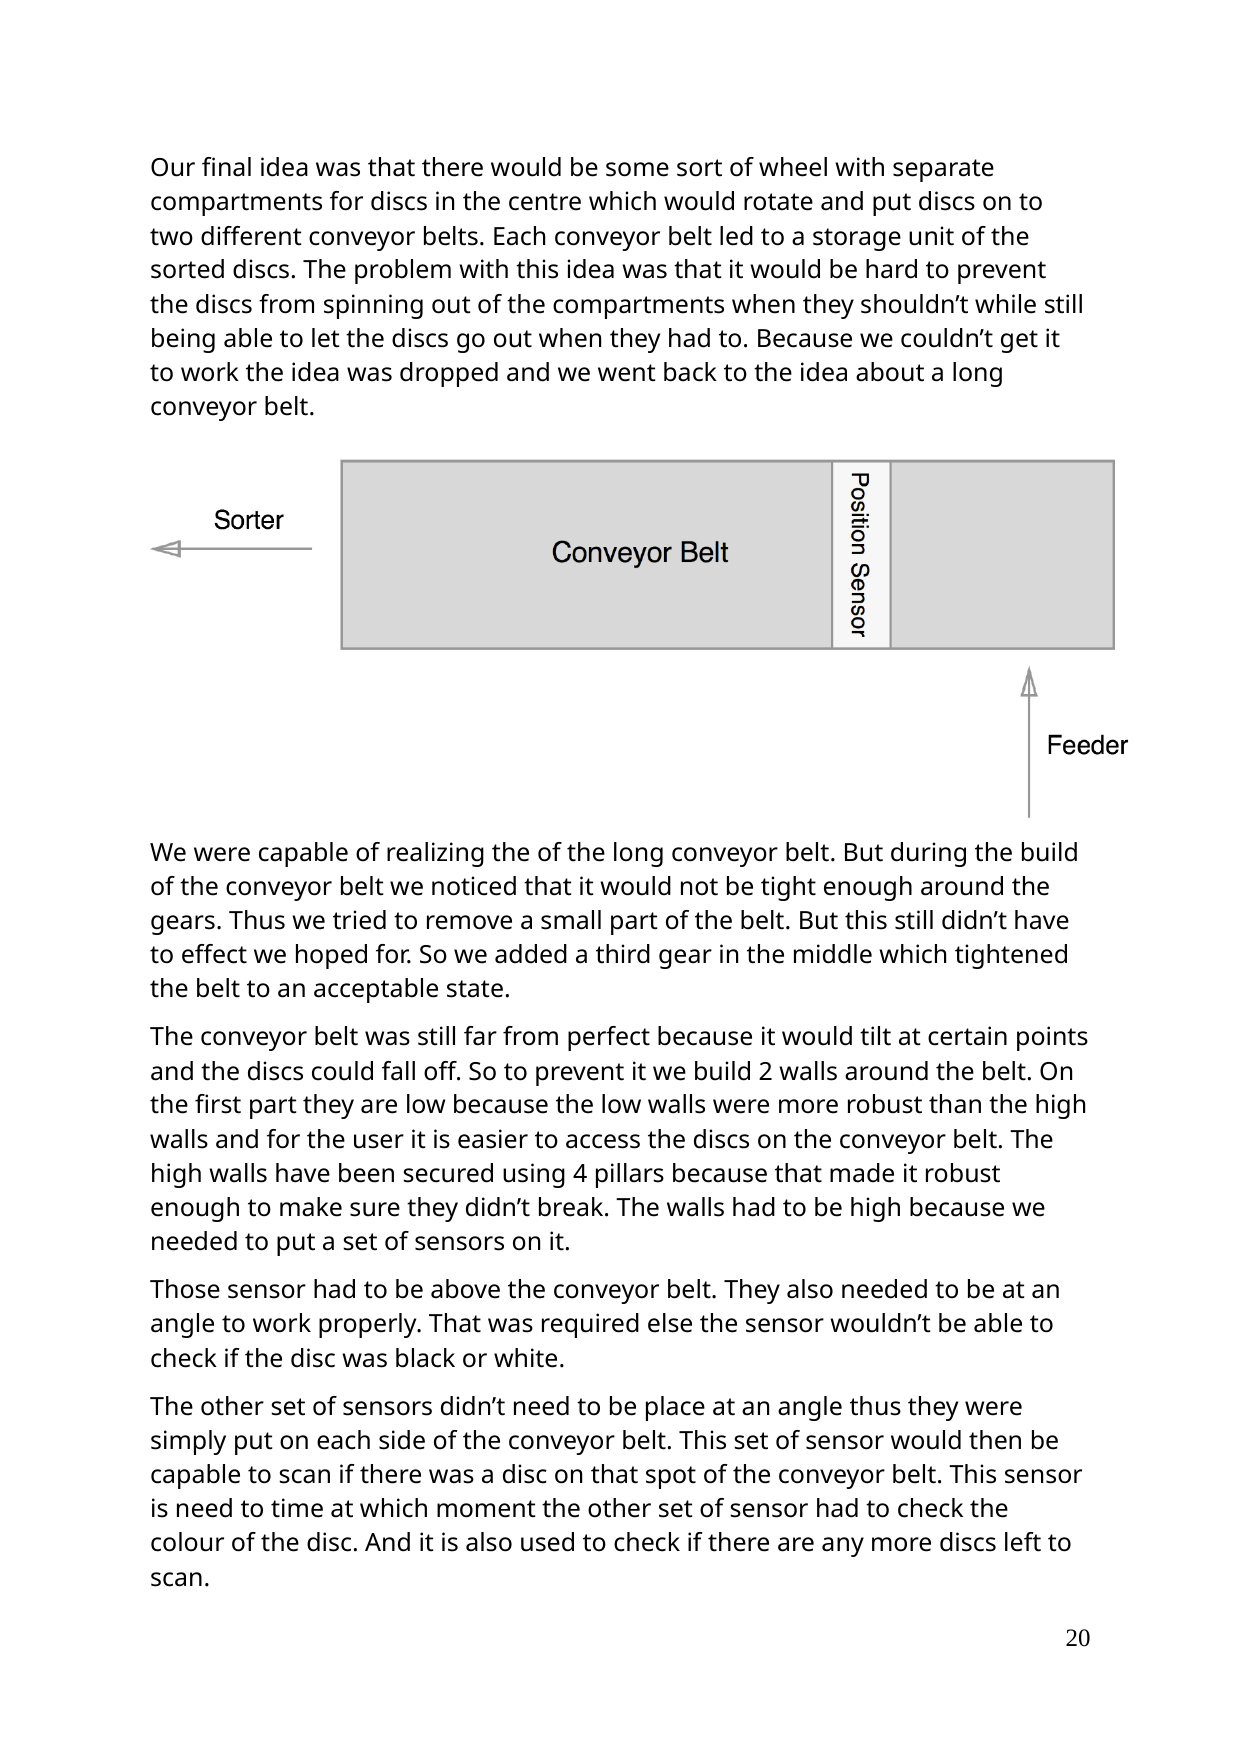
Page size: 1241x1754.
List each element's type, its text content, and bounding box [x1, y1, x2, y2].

text Those sensor had to be above the conveyor belt. They also needed to be at an angle to work properly. That was required else the sensor wouldn’t be able to check if the disc was black or white. [150, 1272, 1090, 1374]
picture [150, 437, 1152, 820]
text We were capable of realizing the of the long conveyor belt. But during the build of the conveyor belt we noticed that it would not be tight enough around the gears. Thus we tried to remove a small part of the belt. But this still didn’t have to effect we hoped for. So we added a third gear in the middle which tightened the belt to an acceptable state. [150, 834, 1090, 1004]
text The other set of sensors didn’t need to be place at an angle thus they were simply put on each side of the conveyor belt. This set of sensor would then be capable to scan if there was a disc on that spot of the conveyor belt. This sensor is need to time at which moment the other set of sensor had to check the colour of the disc. And it is also used to check if there are any more discs left to scan. [150, 1389, 1090, 1593]
text The conveyor belt was still far from perfect because it would tilt at certain points and the discs could fall off. So to prevent it we build 2 walls around the belt. On the first part they are low because the low walls were more robust than the high walls and for the user it is easier to access the discs on the conveyor belt. The high walls have been secured using 4 pillars because that made it robust enough to make sure they didn’t break. The walls had to be high because we needed to put a set of sensors on it. [150, 1019, 1090, 1257]
